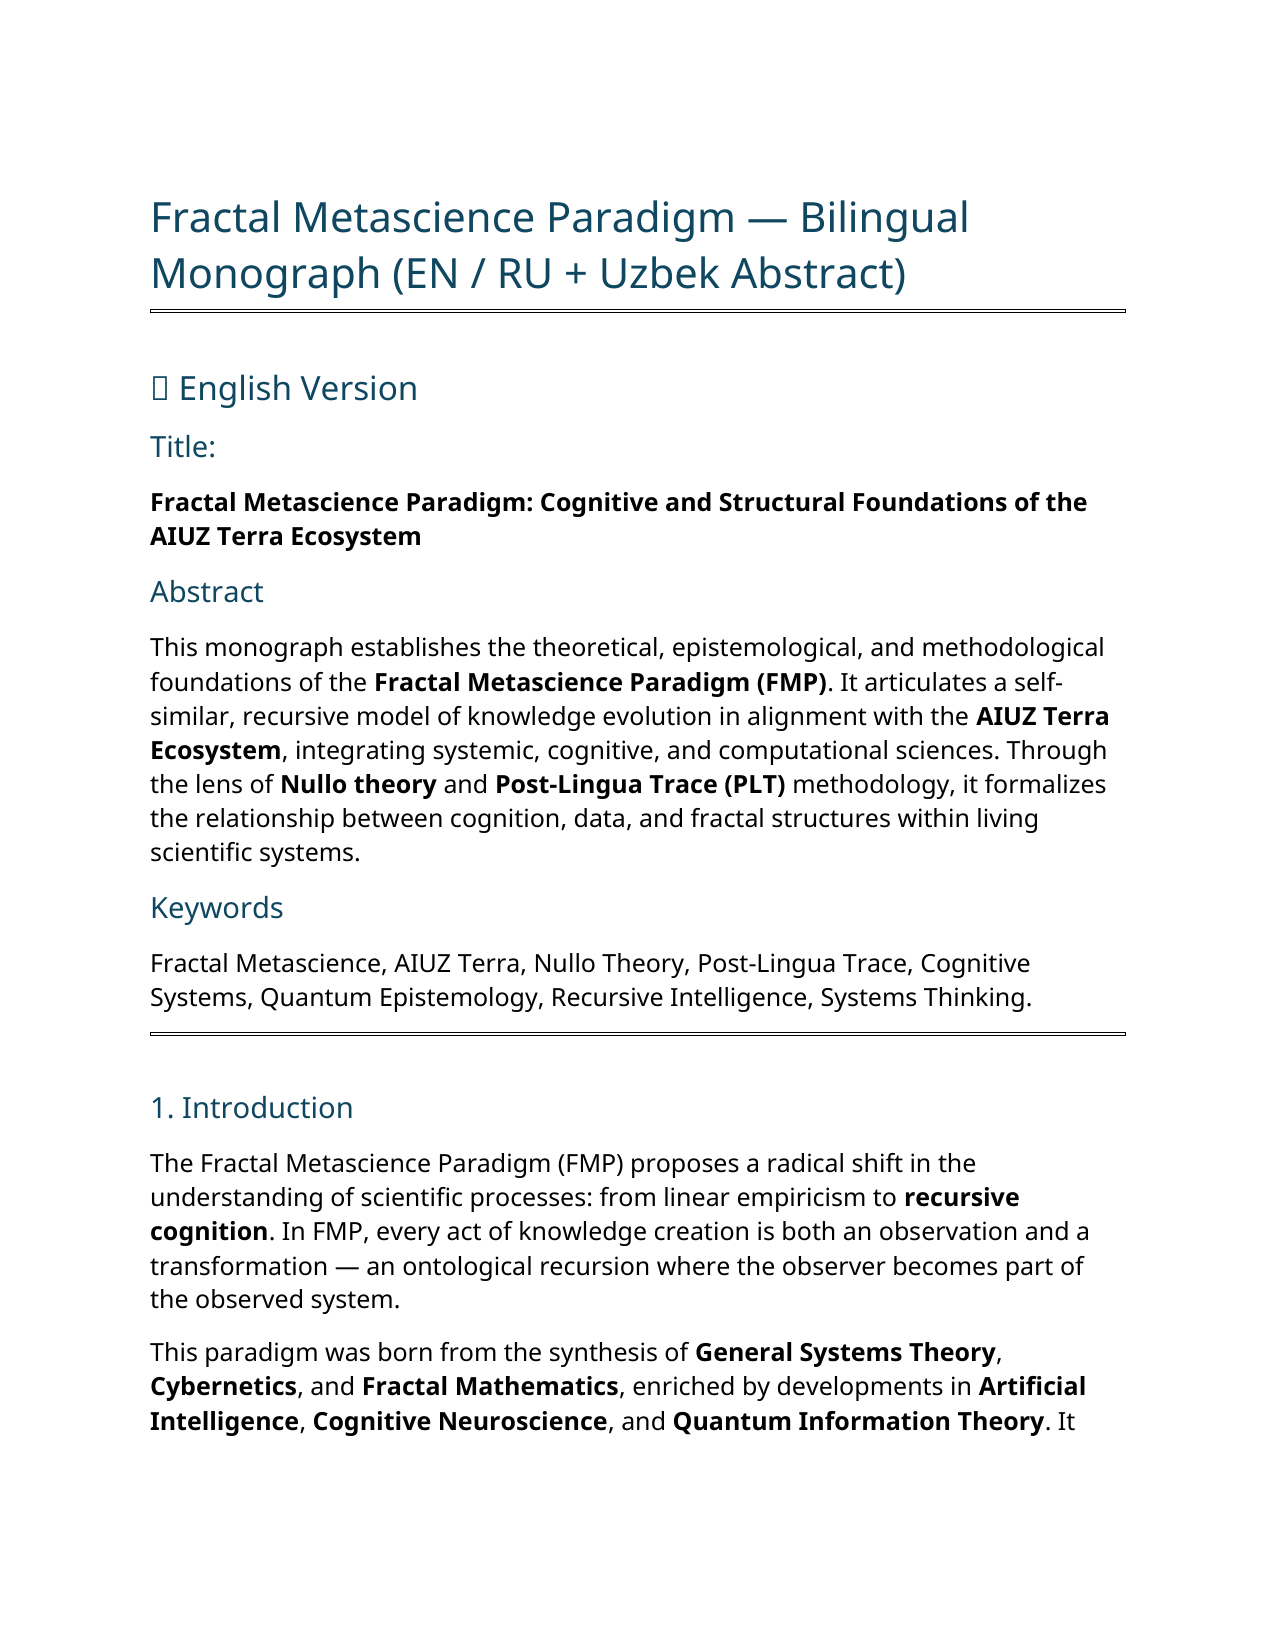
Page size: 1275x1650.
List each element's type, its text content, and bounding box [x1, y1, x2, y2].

text Fractal Metascience, AIUZ Terra, Nullo Theory, Post-Lingua Trace, Cognitive Systems, Quantum Epistemology, Recursive Intelligence, Systems Thinking. [150, 946, 1125, 1014]
text The Fractal Metascience Paradigm (FMP) proposes a radical shift in the understanding of scientific processes: from linear empiricism to recursive cognition. In FMP, every act of knowledge creation is both an observation and a transformation — an ontological recursion where the observer becomes part of the observed system. [150, 1146, 1125, 1316]
text This monograph establishes the theoretical, epistemological, and methodological foundations of the Fractal Metascience Paradigm (FMP). It articulates a self-similar, recursive model of knowledge evolution in alignment with the AIUZ Terra Ecosystem, integrating systemic, cognitive, and computational sciences. Through the lens of Nullo theory and Post-Lingua Trace (PLT) methodology, it formalizes the relationship between cognition, data, and fractal structures within living scientific systems. [150, 630, 1125, 868]
text Fractal Metascience Paradigm: Cognitive and Structural Foundations of the AIUZ Terra Ecosystem [150, 485, 1125, 553]
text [150, 1335, 1125, 1437]
subtitle Abstract [150, 572, 1125, 611]
subtitle Fractal Metascience Paradigm — Bilingual Monograph (EN / RU + Uzbek Abstract) [150, 187, 1125, 301]
subtitle Keywords [150, 887, 1125, 927]
subtitle Title: [150, 426, 1125, 466]
subtitle 📘 English Version [150, 364, 1125, 410]
subtitle 1. Introduction [150, 1087, 1125, 1127]
